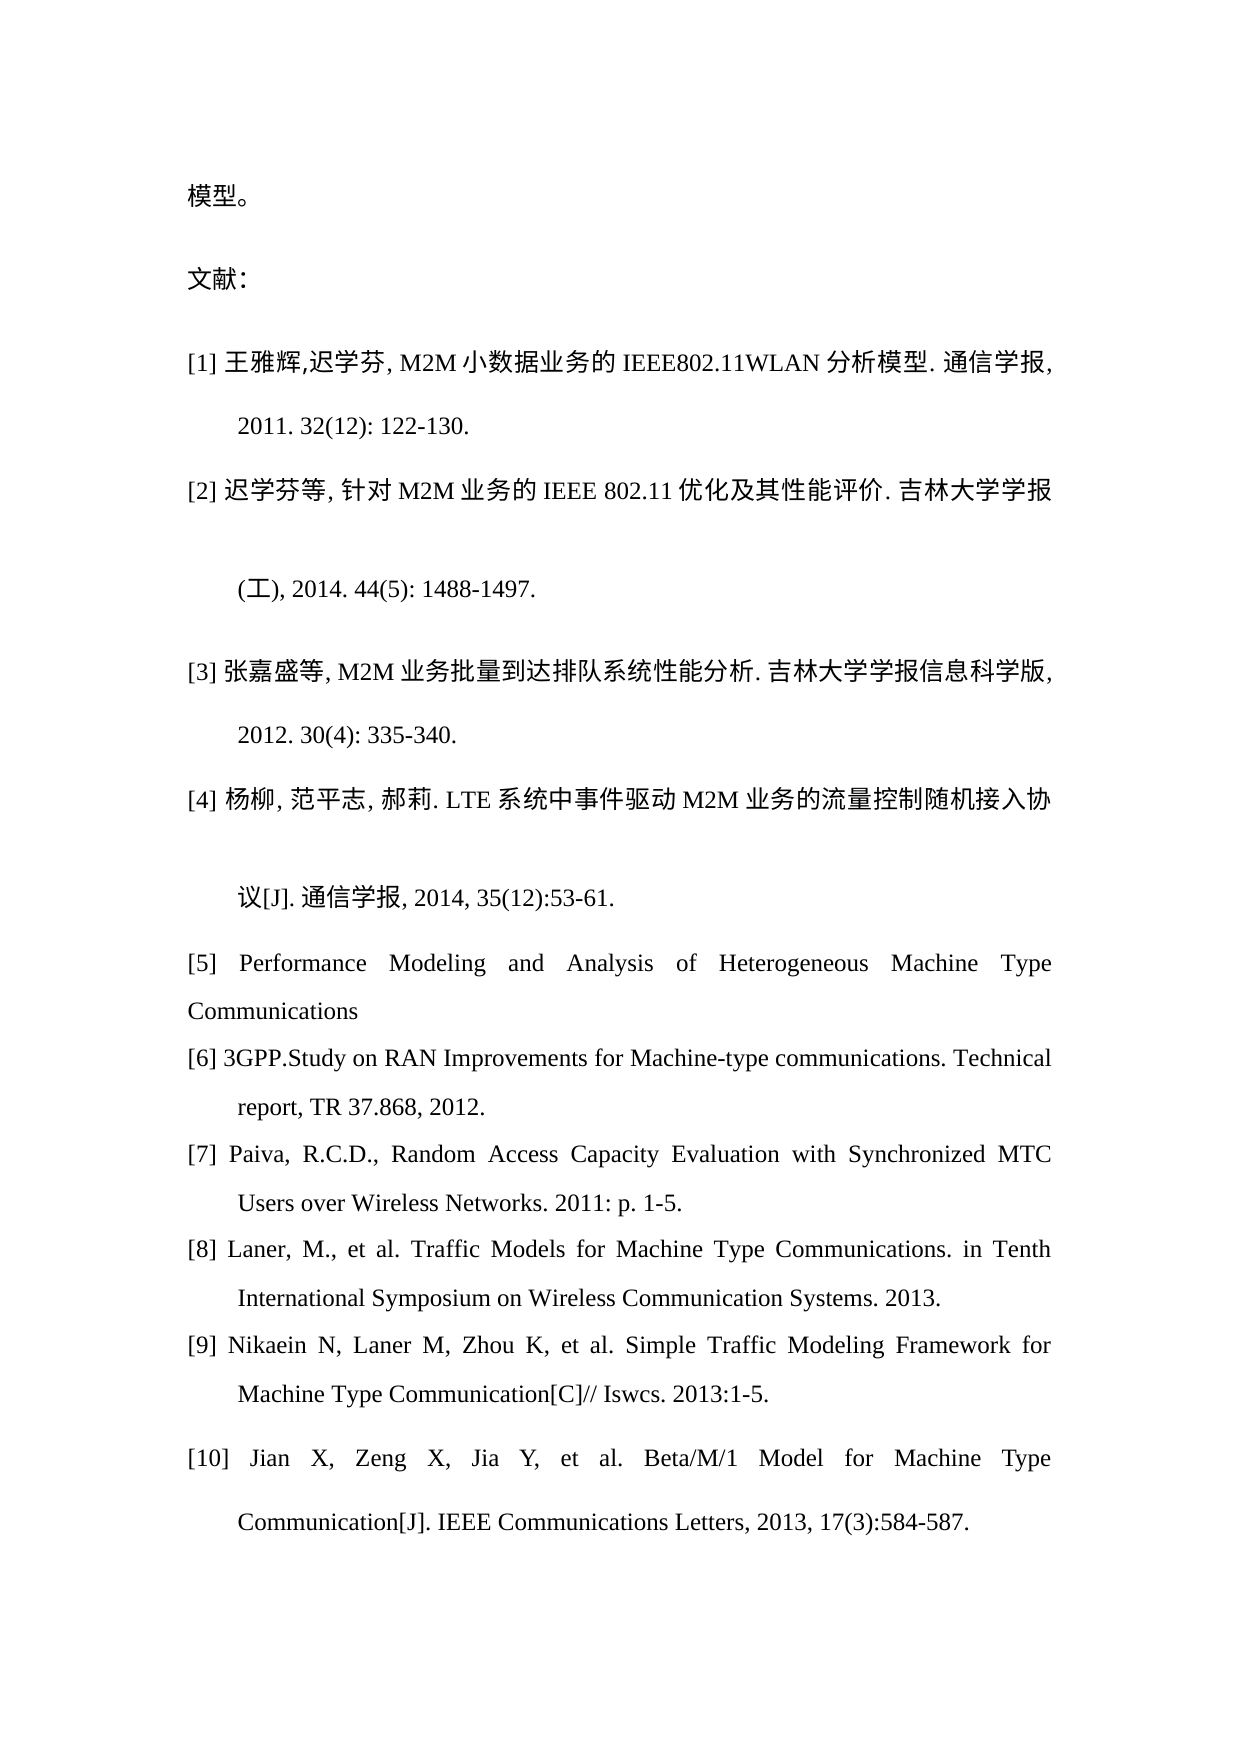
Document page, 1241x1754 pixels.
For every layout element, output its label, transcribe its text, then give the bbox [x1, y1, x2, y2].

text [3] 张嘉盛等, M2M业务批量到达排队系统性能分析. 吉林大学学报信息科学版, 2012. 30(4): 335-340. [187, 637, 1053, 751]
text [1] 王雅辉,迟学芬, M2M小数据业务的IEEE802.11WLAN分析模型. 通信学报, 2011. 32(12): 122-130. [187, 328, 1053, 442]
text [7] Paiva, R.C.D., Random Access Capacity Evaluation with Synchronized MTC Users over Wireless Networks. 2011: p. 1-5. [187, 1137, 1053, 1218]
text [187, 162, 1053, 227]
text [8] Laner, M., et al. Traffic Models for Machine Type Communications. in Tenth International Symposium on Wireless Communication Systems. 2013. [187, 1233, 1053, 1314]
text 文献： [187, 245, 1053, 310]
text [5] Performance Modeling and Analysis of Heterogeneous Machine Type Communications [187, 946, 1053, 1027]
text [2] 迟学芬等, 针对M2M业务的IEEE 802.11优化及其性能评价. 吉林大学学报(工), 2014. 44(5): 1488-1497. [187, 456, 1053, 619]
text [10] Jian X, Zeng X, Jia Y, et al. Beta/M/1 Model for Machine Type Communication[J]. IEEE Communications Letters, 2013, 17(3):584-587. [187, 1424, 1053, 1538]
text [6] 3GPP.Study on RAN Improvements for Machine-type communications. Technical report, TR 37.868, 2012. [187, 1041, 1053, 1123]
text [9] Nikaein N, Laner M, Zhou K, et al. Simple Traffic Modeling Framework for Machine Type Communication[C]// Iswcs. 2013:1-5. [187, 1328, 1053, 1409]
text [4] 杨柳, 范平志, 郝莉. LTE系统中事件驱动M2M业务的流量控制随机接入协议[J]. 通信学报, 2014, 35(12):53-61. [187, 765, 1053, 928]
